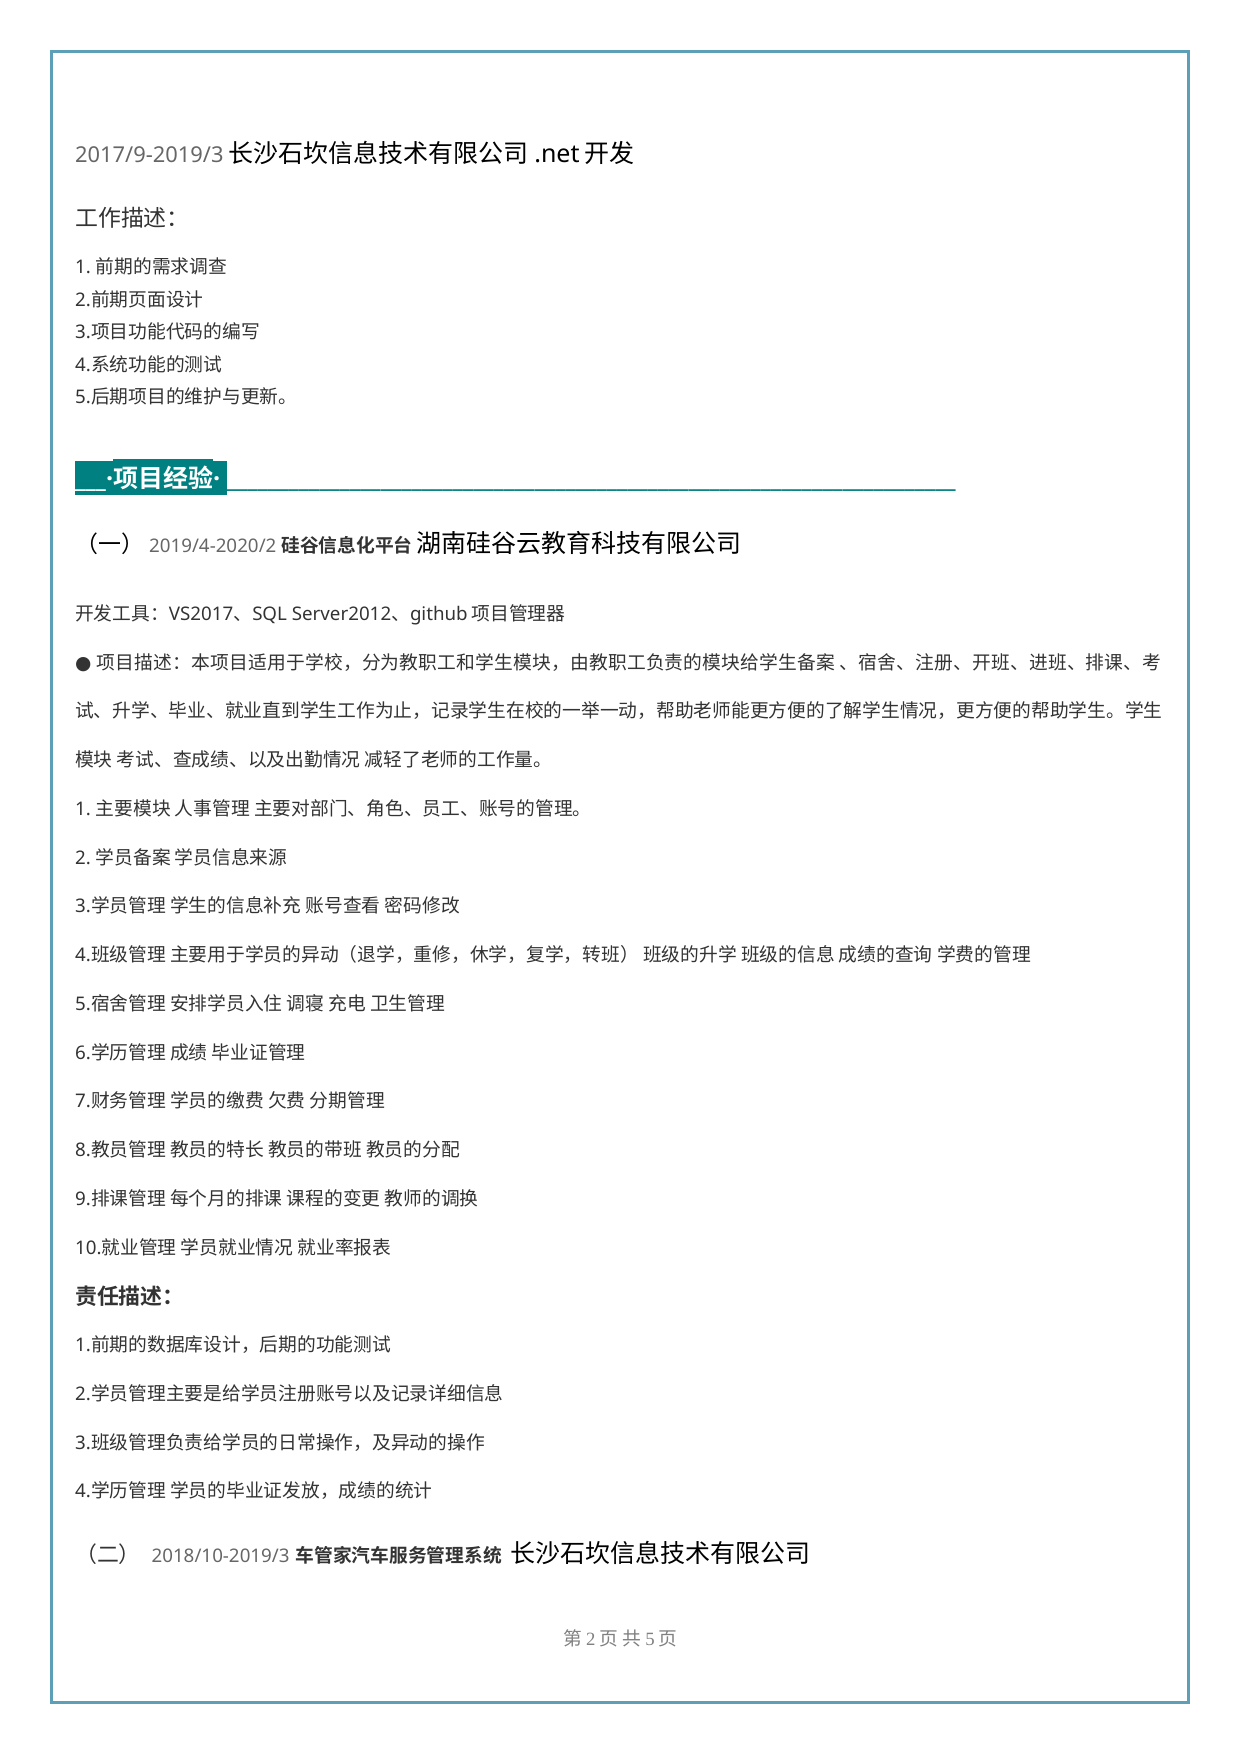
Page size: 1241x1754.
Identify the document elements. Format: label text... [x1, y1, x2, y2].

list 开发工具：VS2017、SQL Server2012、github项目管理器 ● 项目描述：本项目适用于学校，分为教职工和学生模块，由教职工负责的模块给学生备案 、宿舍、注册、开班、进班、排课、考试、升学、毕业、就业直到学生工作为止，记录学生在校的一举一动，帮助老师能更方便的了解学生情况，更方便的帮助学生。学生模块 考试、查成绩、以及出勤情况 减轻了老师的工作量。 1. 主要模块 人事管理 主要对部门、角色、员工、账号的管理。 2. 学员备案 学员信息来源 3.学员管理 学生的信息补充 账号查看 密码修改 4.班级管理 主要用于学员的异动（退学，重修，休学，复学，转班） 班级的升学 班级的信息 成绩的查询 学费的管理 5.宿舍管理 安排学员入住 调寝 充电 卫生管理 6.学历管理 成绩 毕业证管理 7.财务管理 学员的缴费 欠费 分期管理 8.教员管理 教员的特长 教员的带班 教员的分配 9.排课管理 每个月的排课 课程的变更 教师的调换 10.就业管理 学员就业情况 就业率报表 责任描述： 1.前期的数据库设计，后期的功能测试 2.学员管理主要是给学员注册账号以及记录详细信息 3.班级管理负责给学员的日常操作，及异动的操作 4.学历管理 学员的毕业证发放，成绩的统计 [75, 596, 1165, 1506]
text ___·项目经验· _______________________________________________________________________ [75, 444, 1165, 509]
text 1. 前期的需求调查 2.前期页面设计 3.项目功能代码的编写 4.系统功能的测试 5.后期项目的维护与更新。 [75, 249, 1165, 412]
list 2018/10-2019/3 车管家汽车服务管理系统 长沙石坎信息技术有限公司 [75, 1519, 1165, 1584]
list 2019/4-2020/2 硅谷信息化平台 湖南硅谷云教育科技有限公司 [75, 509, 1165, 574]
list 2017/9-2019/3 长沙石坎信息技术有限公司 .net开发 [75, 119, 1165, 184]
text 工作描述： [75, 184, 1165, 249]
